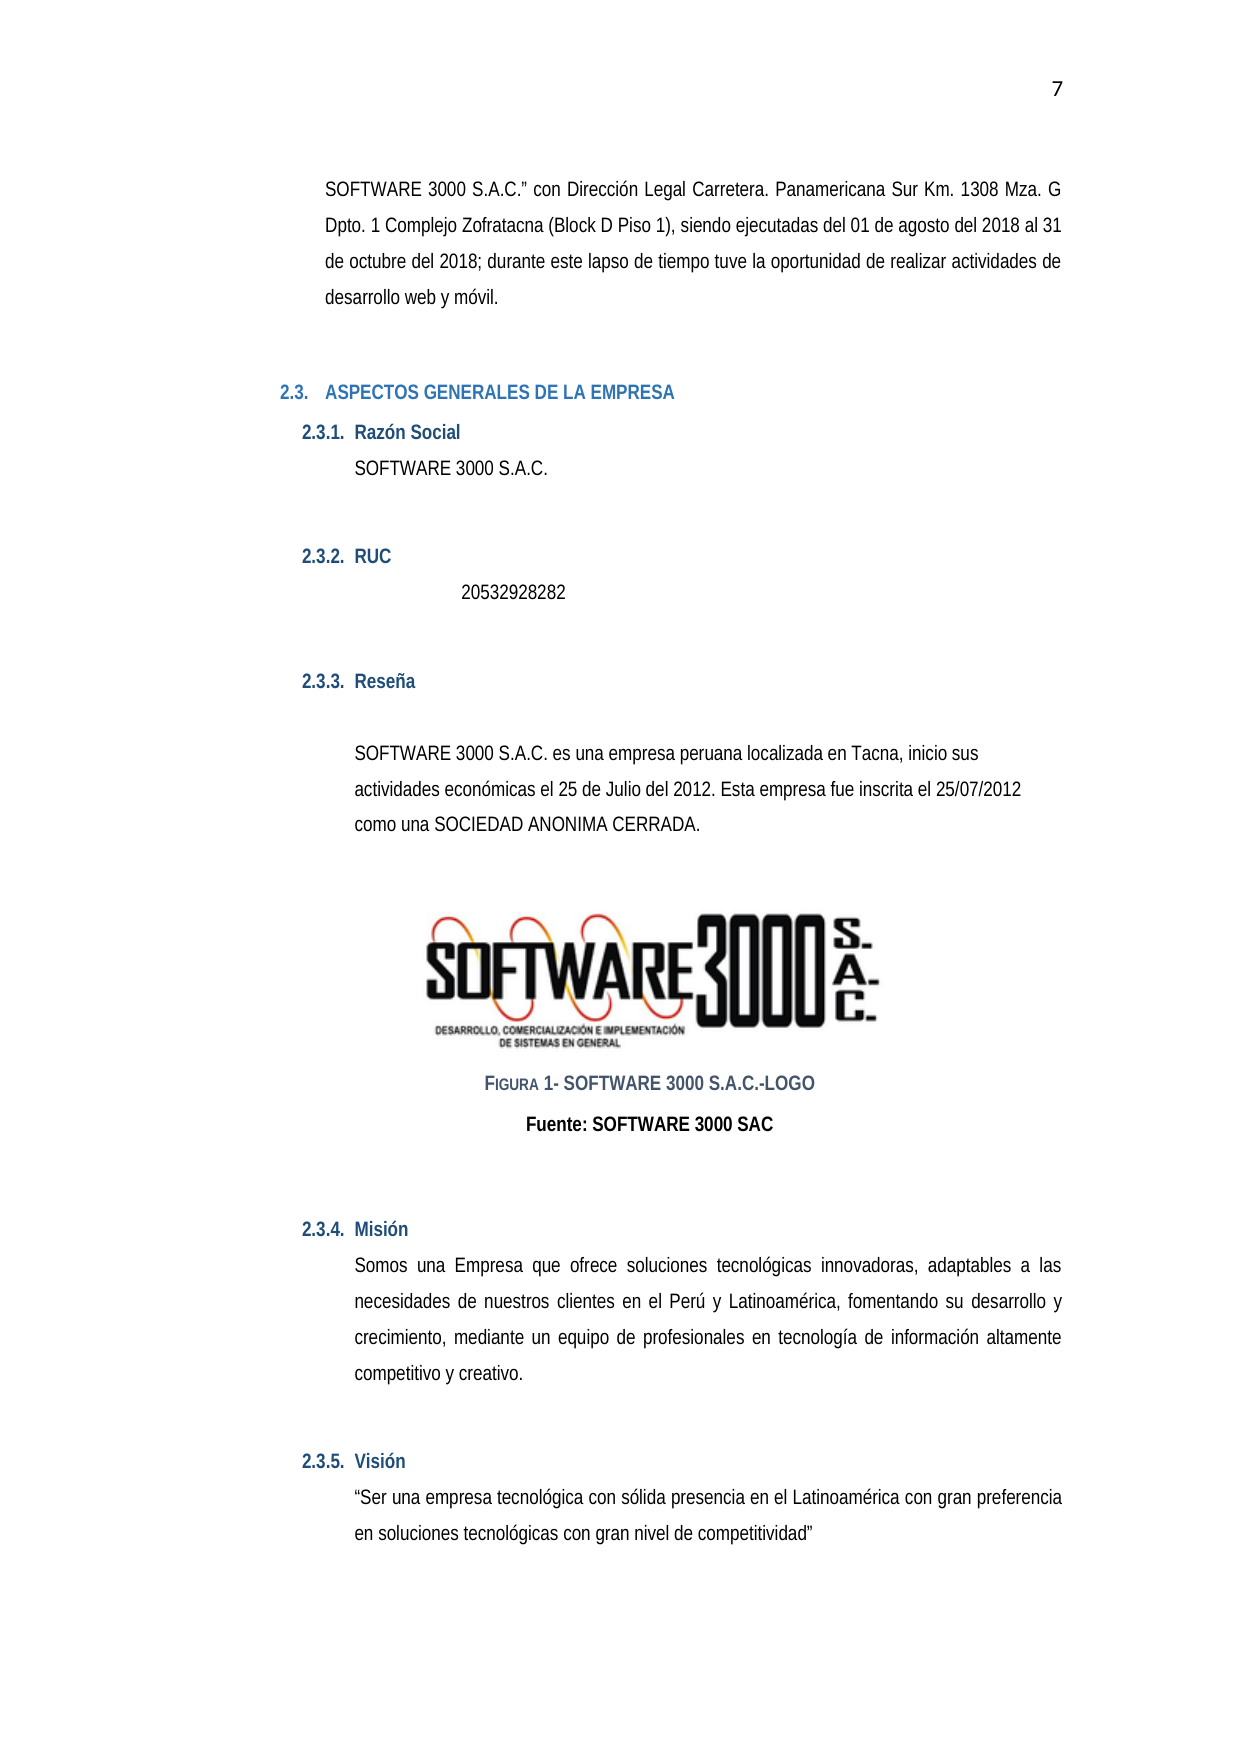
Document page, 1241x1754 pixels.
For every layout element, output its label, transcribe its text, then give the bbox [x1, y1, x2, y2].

picture [405, 901, 895, 1058]
list “Ser una empresa tecnológica con sólida presencia en el Latinoamérica con gran preferencia en soluciones tecnológicas con gran nivel de competitividad” [354, 1485, 1063, 1545]
list Visión [302, 1449, 1063, 1473]
list SOFTWARE 3000 S.A.C. es una empresa peruana localizada en Tacna, inicio sus actividades económicas el 25 de Julio del 2012. Esta empresa fue inscrita el 25/07/2012 como una SOCIEDAD ANONIMA CERRADA. [354, 741, 1063, 836]
text Fuente: SOFTWARE 3000 SAC [236, 1112, 1063, 1136]
text Somos una Empresa que ofrece soluciones tecnológicas innovadoras, adaptables a las necesidades de nuestros clientes en el Perú y Latinoamérica, fomentando su desarrollo y crecimiento, mediante un equipo de profesionales en tecnología de información altamente competitivo y creativo. [354, 1253, 1063, 1385]
list ASPECTOS GENERALES DE LA EMPRESA [280, 379, 1063, 403]
list Misión [302, 1217, 1063, 1241]
list SOFTWARE 3000 S.A.C. [354, 456, 1063, 479]
text Figura 1- SOFTWARE 3000 S.A.C.-LOGO [236, 1071, 1063, 1095]
list Reseña [302, 669, 1063, 693]
list RUC [302, 544, 1063, 568]
list Razón Social [302, 420, 1063, 444]
text 20532928282 [413, 580, 1063, 604]
